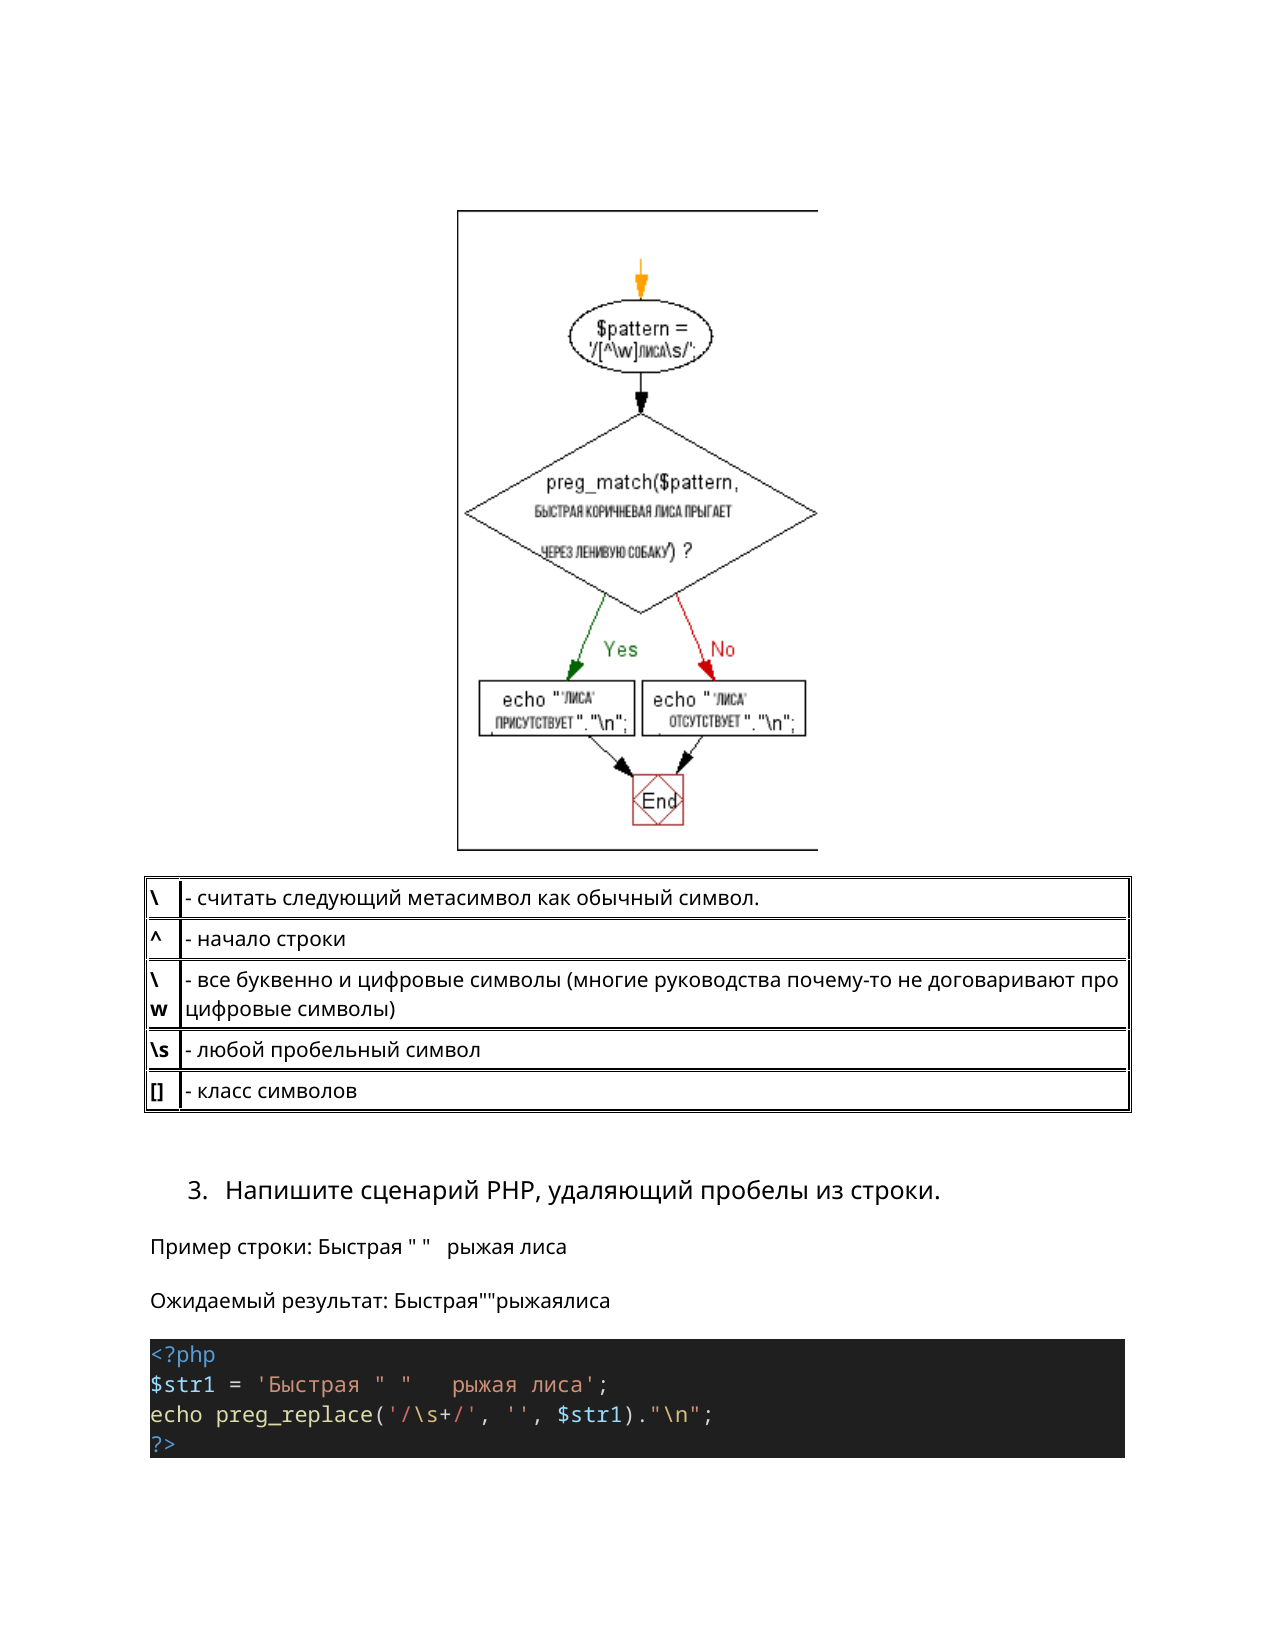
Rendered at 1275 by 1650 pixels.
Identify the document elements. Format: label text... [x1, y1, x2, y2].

text <?php [150, 1339, 1125, 1369]
table_cell - класс символов [180, 1068, 1129, 1109]
text echo preg_replace('/\s+/', '', $str1)."\n"; [150, 1399, 1125, 1429]
table_cell - все буквенно и цифровые символы (многие руководства почему-то не договаривают про цифровые символы) [180, 958, 1130, 1027]
table_cell \s [147, 1027, 179, 1068]
table_cell [] [147, 1068, 180, 1109]
text ?> [150, 1429, 1125, 1458]
text Пример строки: Быстрая " " рыжая лиса [150, 1232, 1125, 1261]
table_cell \w [145, 958, 180, 1027]
table_header \ [145, 877, 180, 917]
table_header - считать следующий метасимвол как обычный символ. [180, 879, 1128, 917]
picture [457, 210, 818, 851]
text Ожидаемый результат: Быстрая""рыжаялиса [150, 1286, 1125, 1314]
text $str1 = 'Быстрая " " рыжая лиса'; [150, 1369, 1125, 1399]
table_cell - начало строки [180, 917, 1130, 958]
list Напишите сценарий PHP, удаляющий пробелы из строки. [187, 1172, 1125, 1207]
table_cell - любой пробельный символ [182, 1027, 1129, 1068]
table_cell ^ [145, 917, 180, 958]
